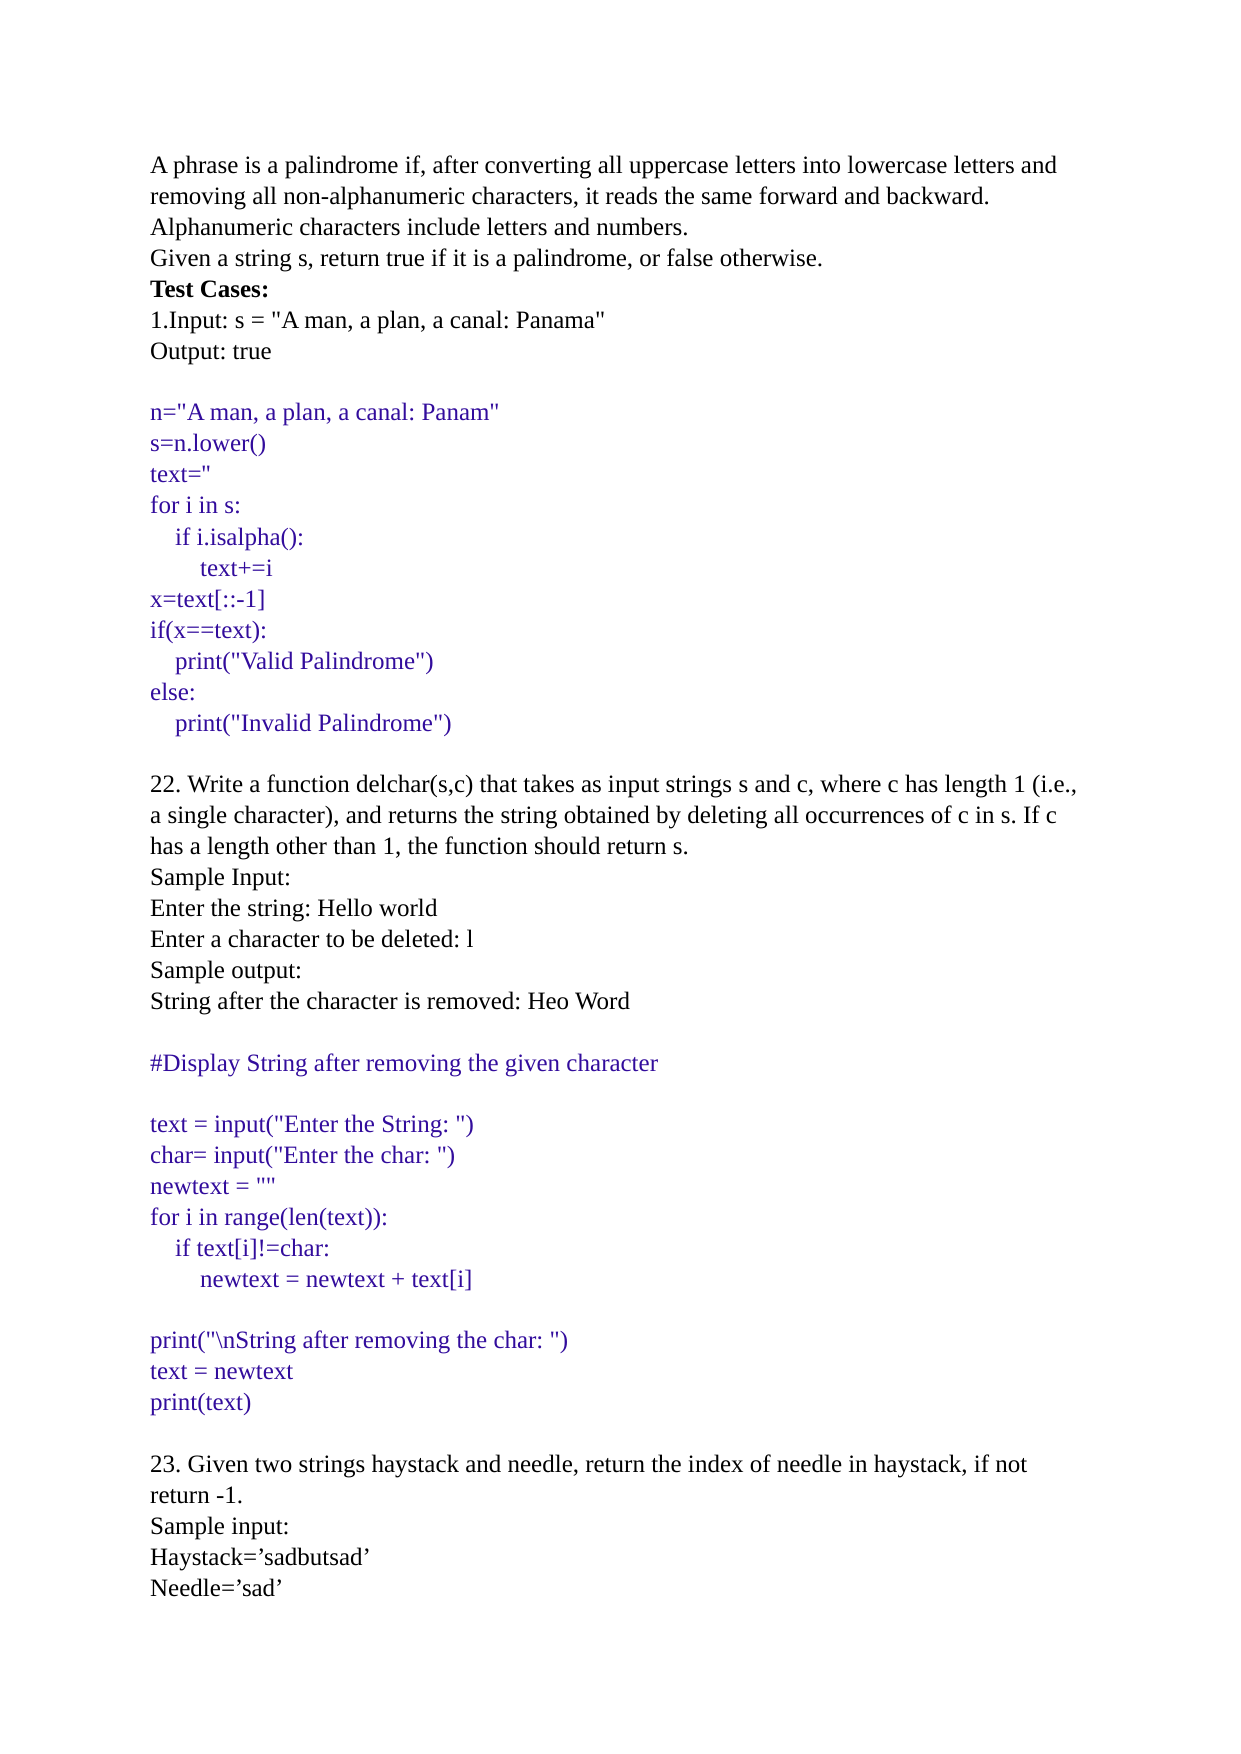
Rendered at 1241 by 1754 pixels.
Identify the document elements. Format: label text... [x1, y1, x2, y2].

text for i in s: [150, 491, 1090, 519]
text Enter the string: Hello world [150, 893, 1090, 922]
text 22. Write a function delchar(s,c) that takes as input strings s and c, where c has length 1 (i.e., a single character), and returns the string obtained by deleting all occurrences of c in s. If c has a length other than 1, the function should return s. [150, 769, 1090, 860]
text if i.isalpha(): [150, 522, 1090, 550]
text Test Cases: [150, 274, 1090, 303]
text if text[i]!=char: [150, 1233, 1090, 1262]
text n="A man, a plan, a canal: Panam" [150, 397, 1090, 426]
text text+=i [150, 553, 1090, 581]
text String after the character is removed: Heo Word [150, 986, 1090, 1015]
text print("Valid Palindrome") [150, 646, 1090, 674]
text 1.Input: s = "A man, a plan, a canal: Panama" [150, 305, 1090, 334]
text x=text[::-1] [150, 584, 1090, 612]
text Alphanumeric characters include letters and numbers. [150, 212, 1090, 241]
text s=n.lower() [150, 428, 1090, 457]
text else: [150, 677, 1090, 706]
text print("\nString after removing the char: ") [150, 1325, 1090, 1354]
text Sample Input: [150, 862, 1090, 891]
text text='' [150, 459, 1090, 488]
text Needle=’sad’ [150, 1573, 1090, 1602]
text newtext = "" [150, 1171, 1090, 1200]
text if(x==text): [150, 615, 1090, 643]
text print("Invalid Palindrome") [150, 708, 1090, 737]
text Haystack=’sadbutsad’ [150, 1542, 1090, 1571]
text A phrase is a palindrome if, after converting all uppercase letters into lowercase letters and [150, 150, 1090, 179]
text char= input("Enter the char: ") [150, 1140, 1090, 1169]
text text = newtext [150, 1356, 1090, 1385]
text newtext = newtext + text[i] [150, 1264, 1090, 1293]
text Output: true [150, 336, 1090, 365]
text Given a string s, return true if it is a palindrome, or false otherwise. [150, 243, 1090, 272]
text removing all non-alphanumeric characters, it reads the same forward and backward. [150, 181, 1090, 210]
text 23. Given two strings haystack and needle, return the index of needle in haystack, if not return -1. [150, 1449, 1090, 1508]
text #Display String after removing the given character [150, 1048, 1090, 1076]
text Enter a character to be deleted: l [150, 924, 1090, 953]
text print(text) [150, 1387, 1090, 1416]
text for i in range(len(text)): [150, 1202, 1090, 1231]
text Sample output: [150, 955, 1090, 984]
text Sample input: [150, 1511, 1090, 1539]
text text = input("Enter the String: ") [150, 1109, 1090, 1138]
